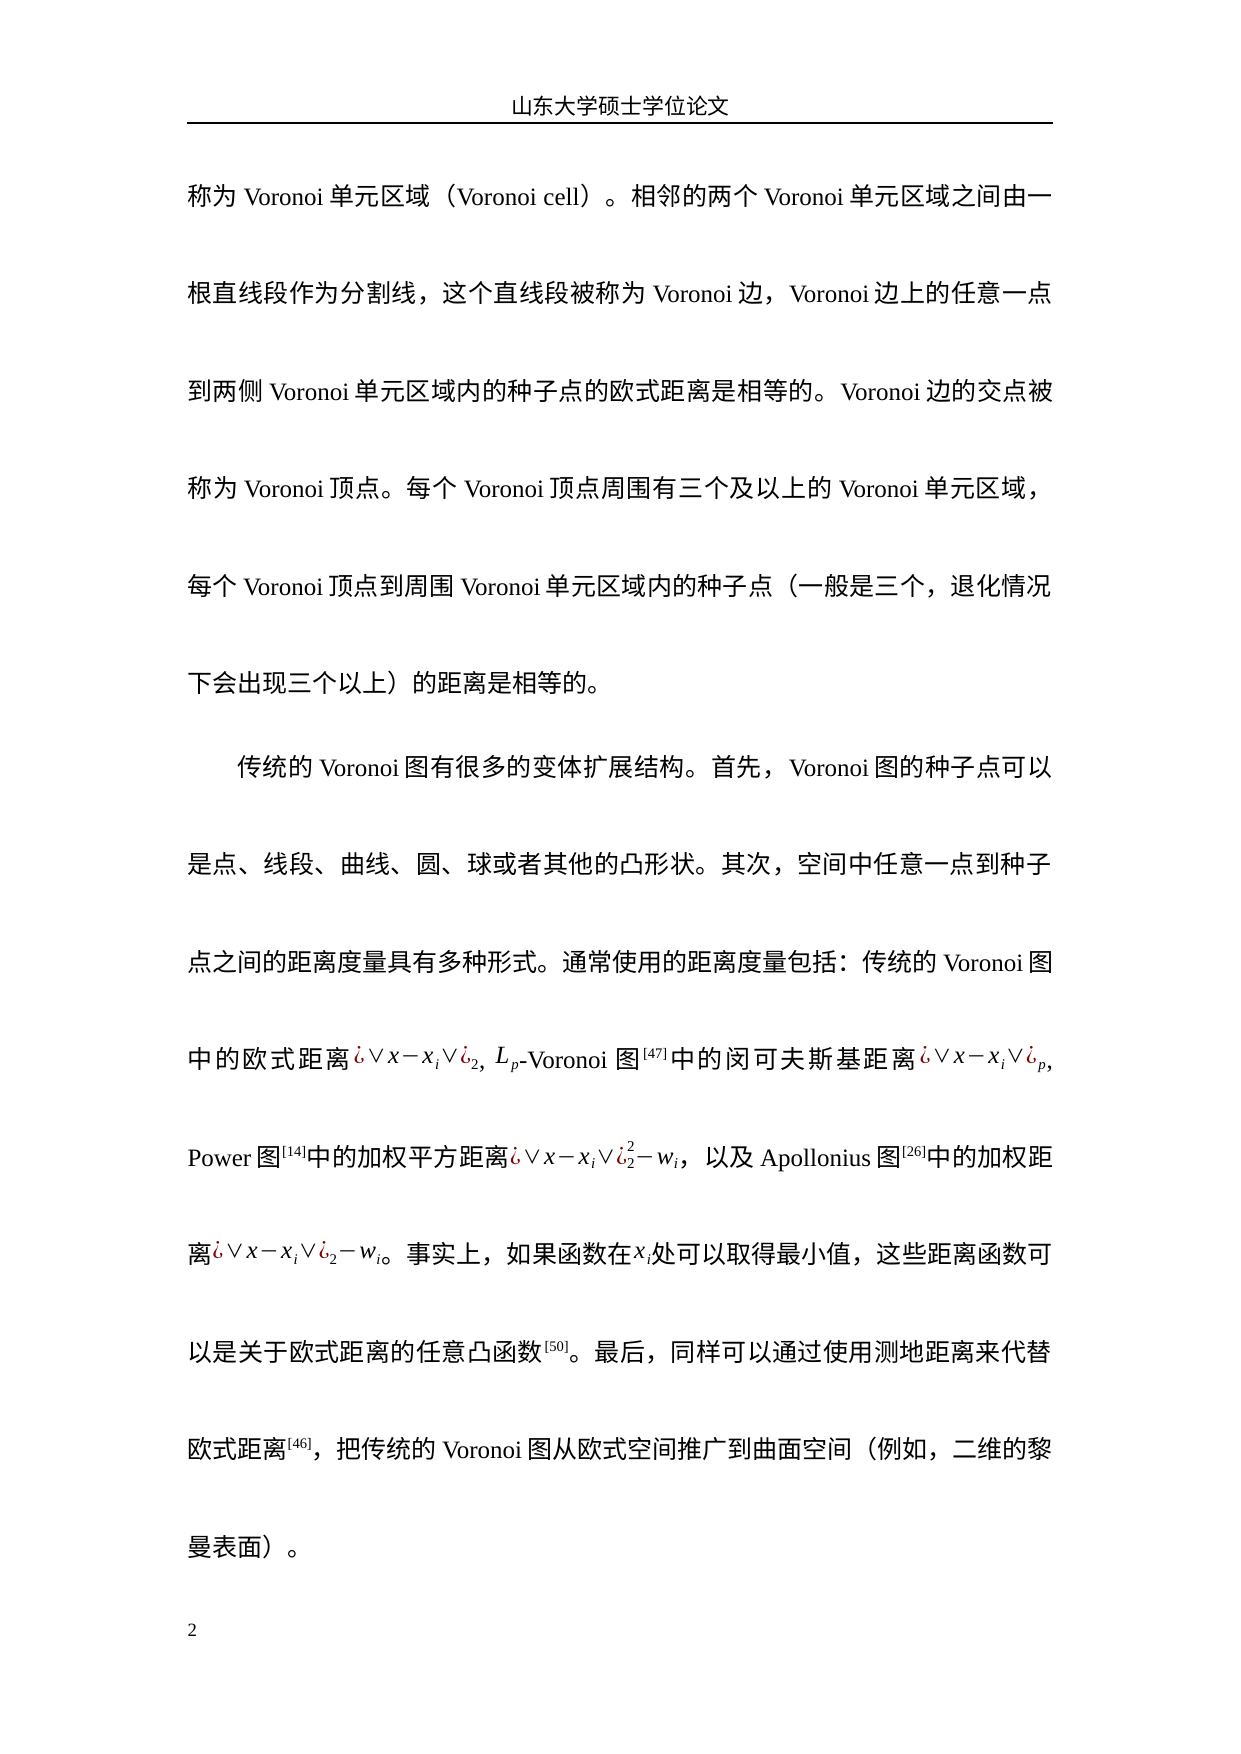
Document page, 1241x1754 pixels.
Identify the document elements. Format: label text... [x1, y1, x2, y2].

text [187, 162, 1053, 714]
text 传统的Voronoi图有很多的变体扩展结构。首先，Voronoi图的种子点可以是点、线段、曲线、圆、球或者其他的凸形状。其次，空间中任意一点到种子点之间的距离度量具有多种形式。通常使用的距离度量包括：传统的Voronoi图中的欧式距离, -Voronoi图[47]中的闵可夫斯基距离, Power图[14]中的加权平方距离，以及Apollonius图[26]中的加权距离。事实上，如果函数在处可以取得最小值，这些距离函数可以是关于欧式距离的任意凸函数[50]。最后，同样可以通过使用测地距离来代替欧式距离[46]，把传统的Voronoi图从欧式空间推广到曲面空间（例如，二维的黎曼表面）。 [187, 733, 1053, 1578]
